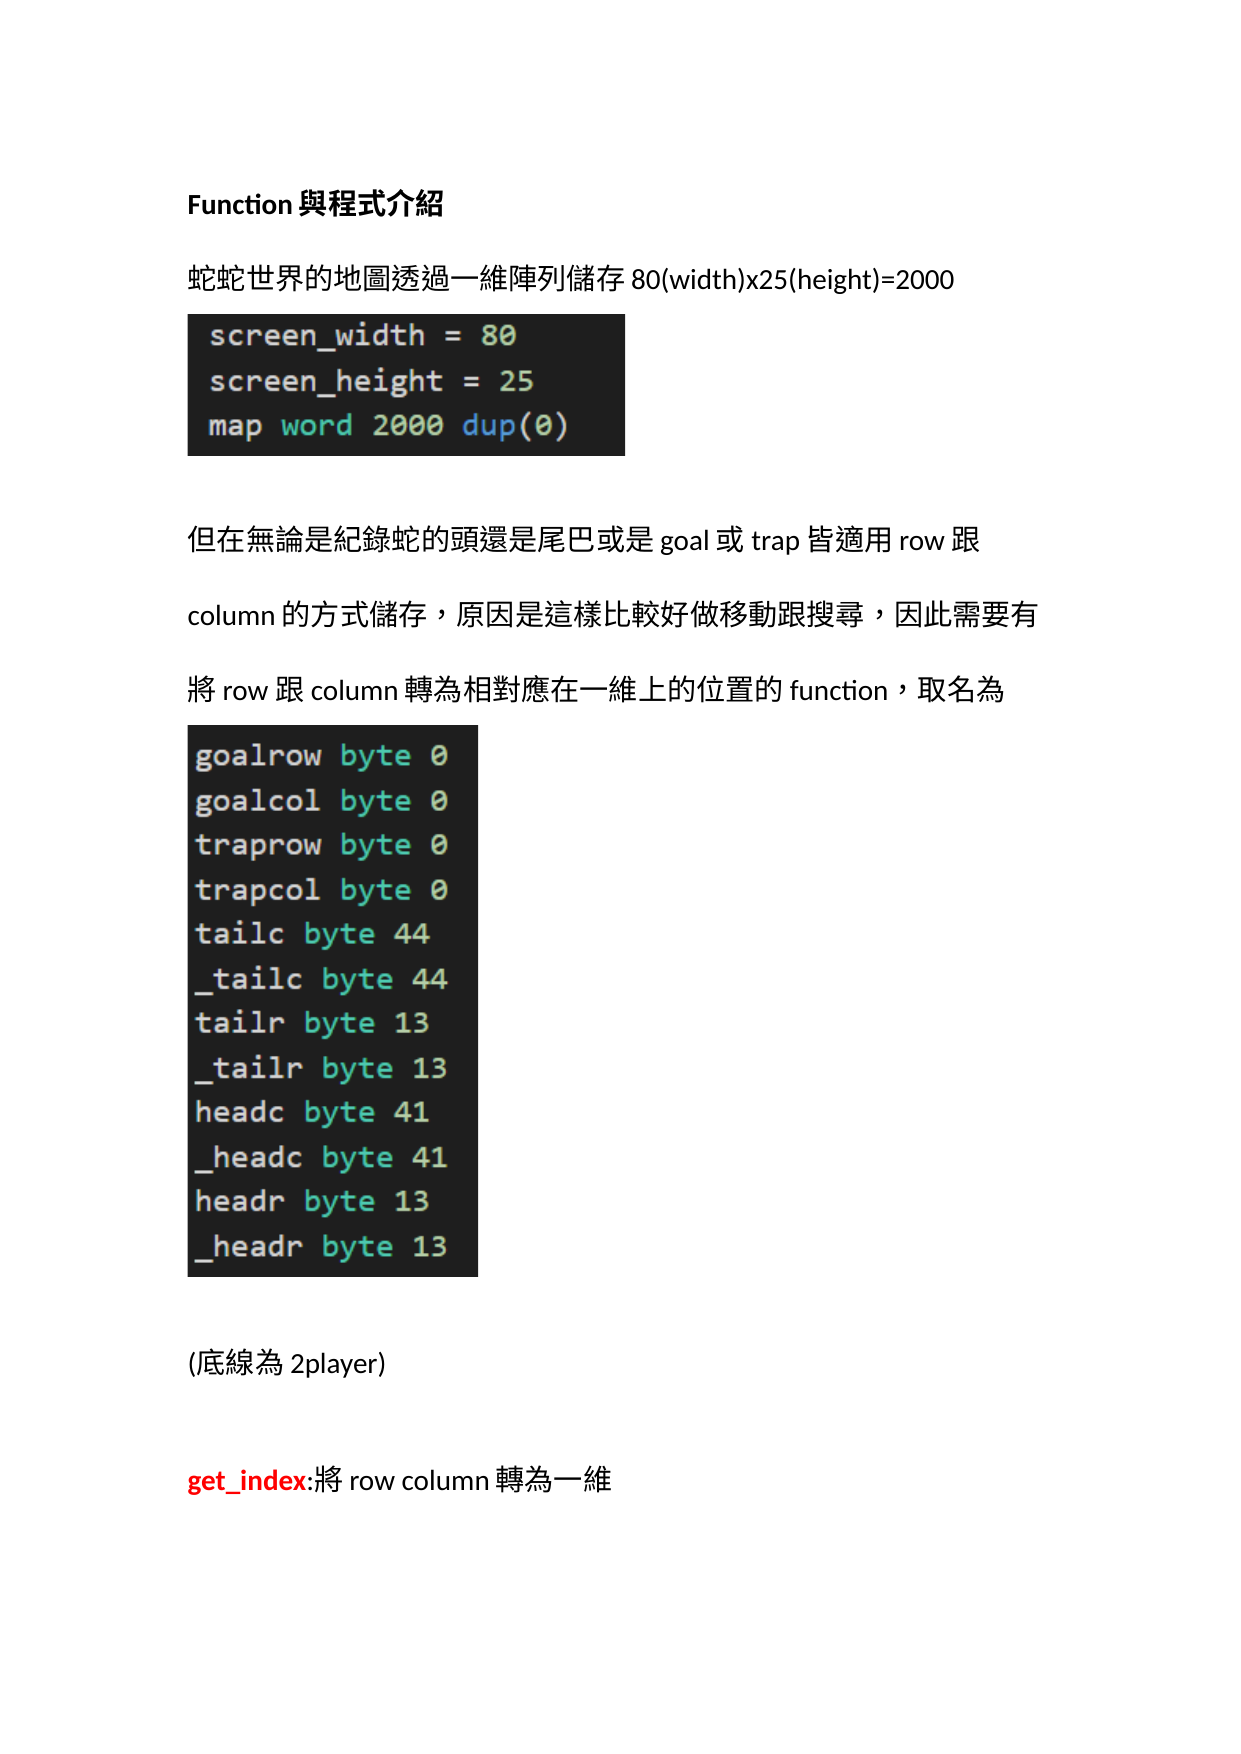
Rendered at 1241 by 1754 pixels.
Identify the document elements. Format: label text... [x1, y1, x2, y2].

text Function與程式介紹 [187, 164, 1053, 239]
picture [187, 314, 625, 456]
text (底線為2player) [187, 1323, 1053, 1398]
text 但在無論是紀錄蛇的頭還是尾巴或是goal或 trap皆適用row 跟 column的方式儲存，原因是這樣比較好做移動跟搜尋，因此需要有將row 跟 column轉為相對應在一維上的位置的function，取名為 [187, 500, 1053, 725]
text get_index:將row column轉為一維 [187, 1441, 1053, 1516]
text 蛇蛇世界的地圖透過一維陣列儲存80(width)x25(height)=2000 [187, 239, 1053, 314]
picture [187, 725, 479, 1277]
